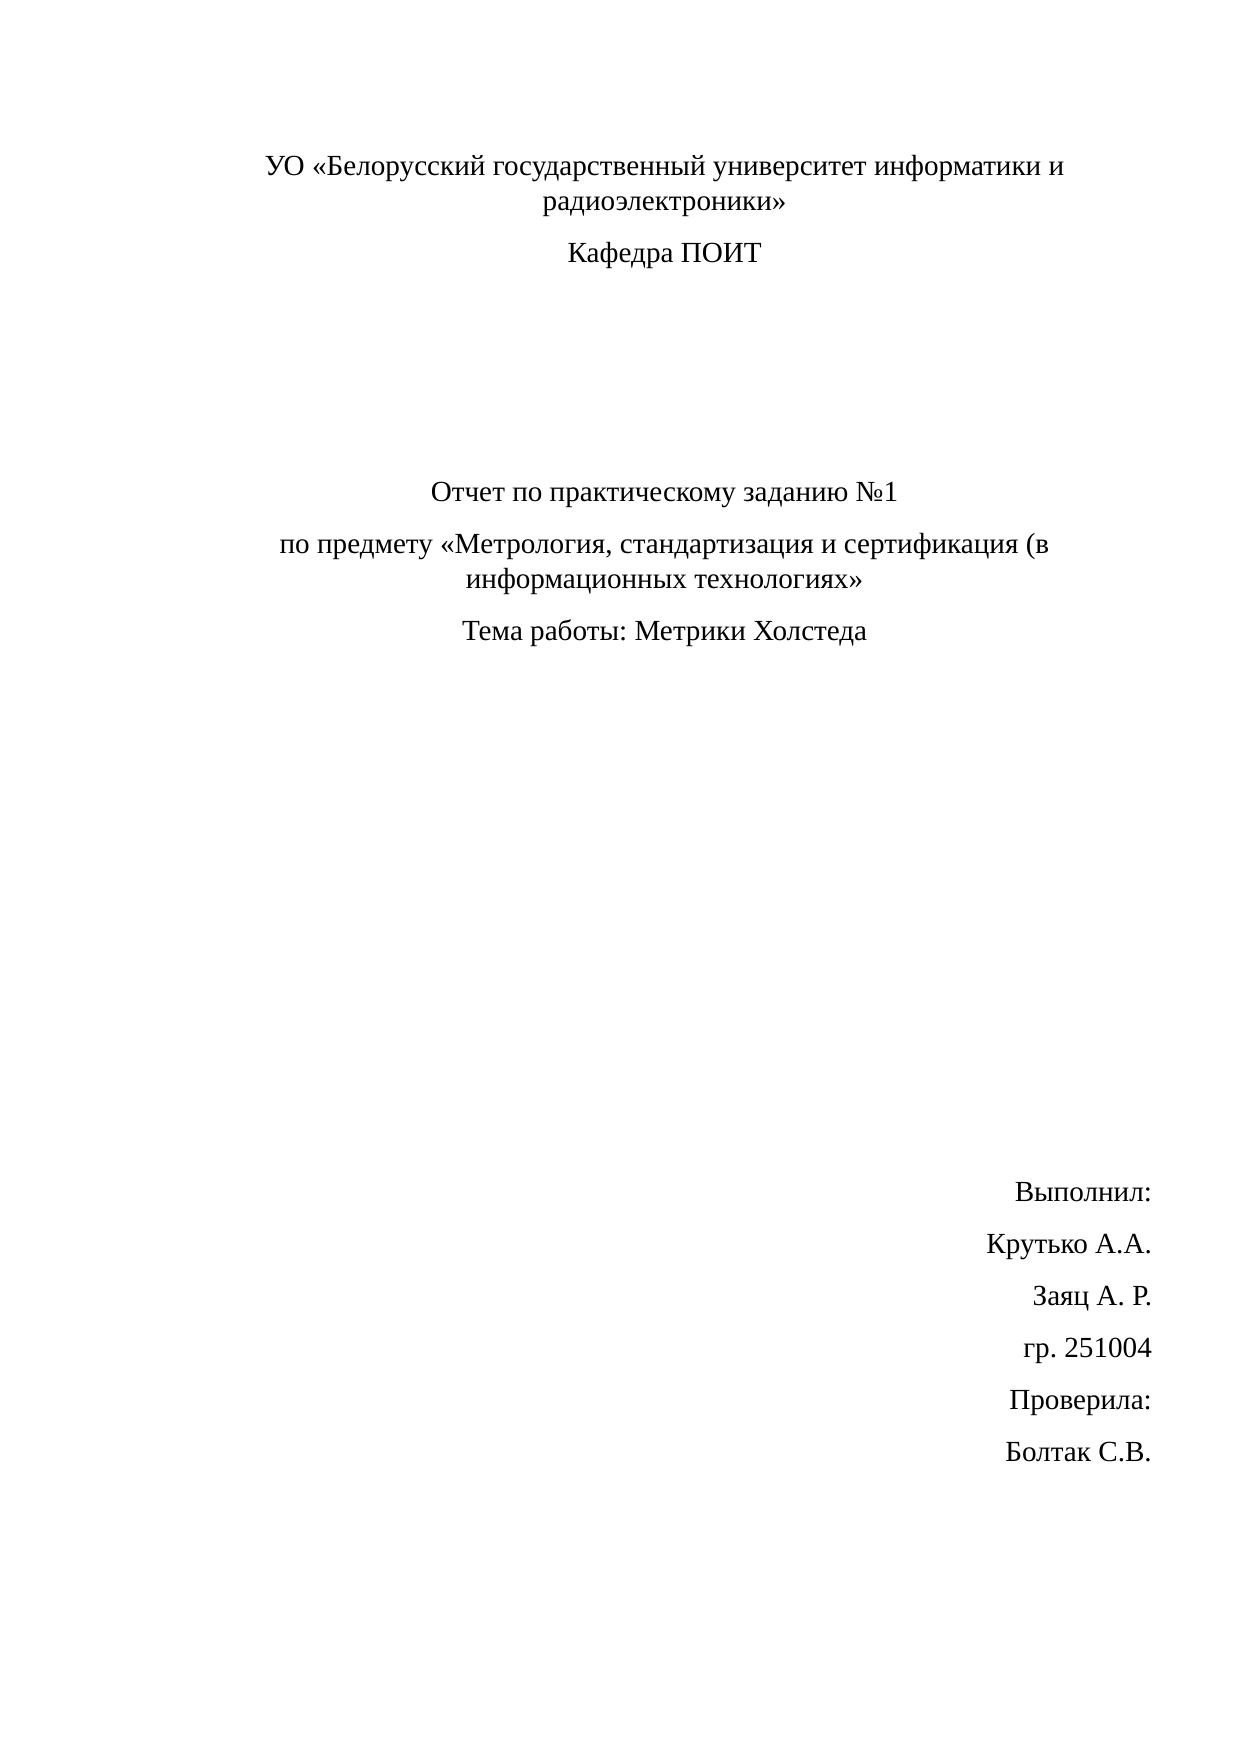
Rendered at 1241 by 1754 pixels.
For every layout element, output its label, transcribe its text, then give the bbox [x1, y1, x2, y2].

text Болтак С.В. [177, 1434, 1152, 1467]
text Заяц А. Р. [177, 1278, 1152, 1312]
text УО «Белорусский государственный университет информатики и радиоэлектроники» [177, 148, 1152, 217]
text Проверила: [177, 1382, 1152, 1415]
text Кафедра ПОИТ [177, 235, 1152, 269]
text Тема работы: Метрики Холстеда [177, 613, 1152, 647]
text гр. 251004 [177, 1330, 1152, 1363]
text по предмету «Метрология, стандартизация и сертификация (в информационных технологиях» [177, 526, 1152, 595]
text Крутько А.А. [177, 1226, 1152, 1260]
text Выполнил: [177, 1174, 1152, 1208]
text Отчет по практическому заданию №1 [177, 474, 1152, 508]
